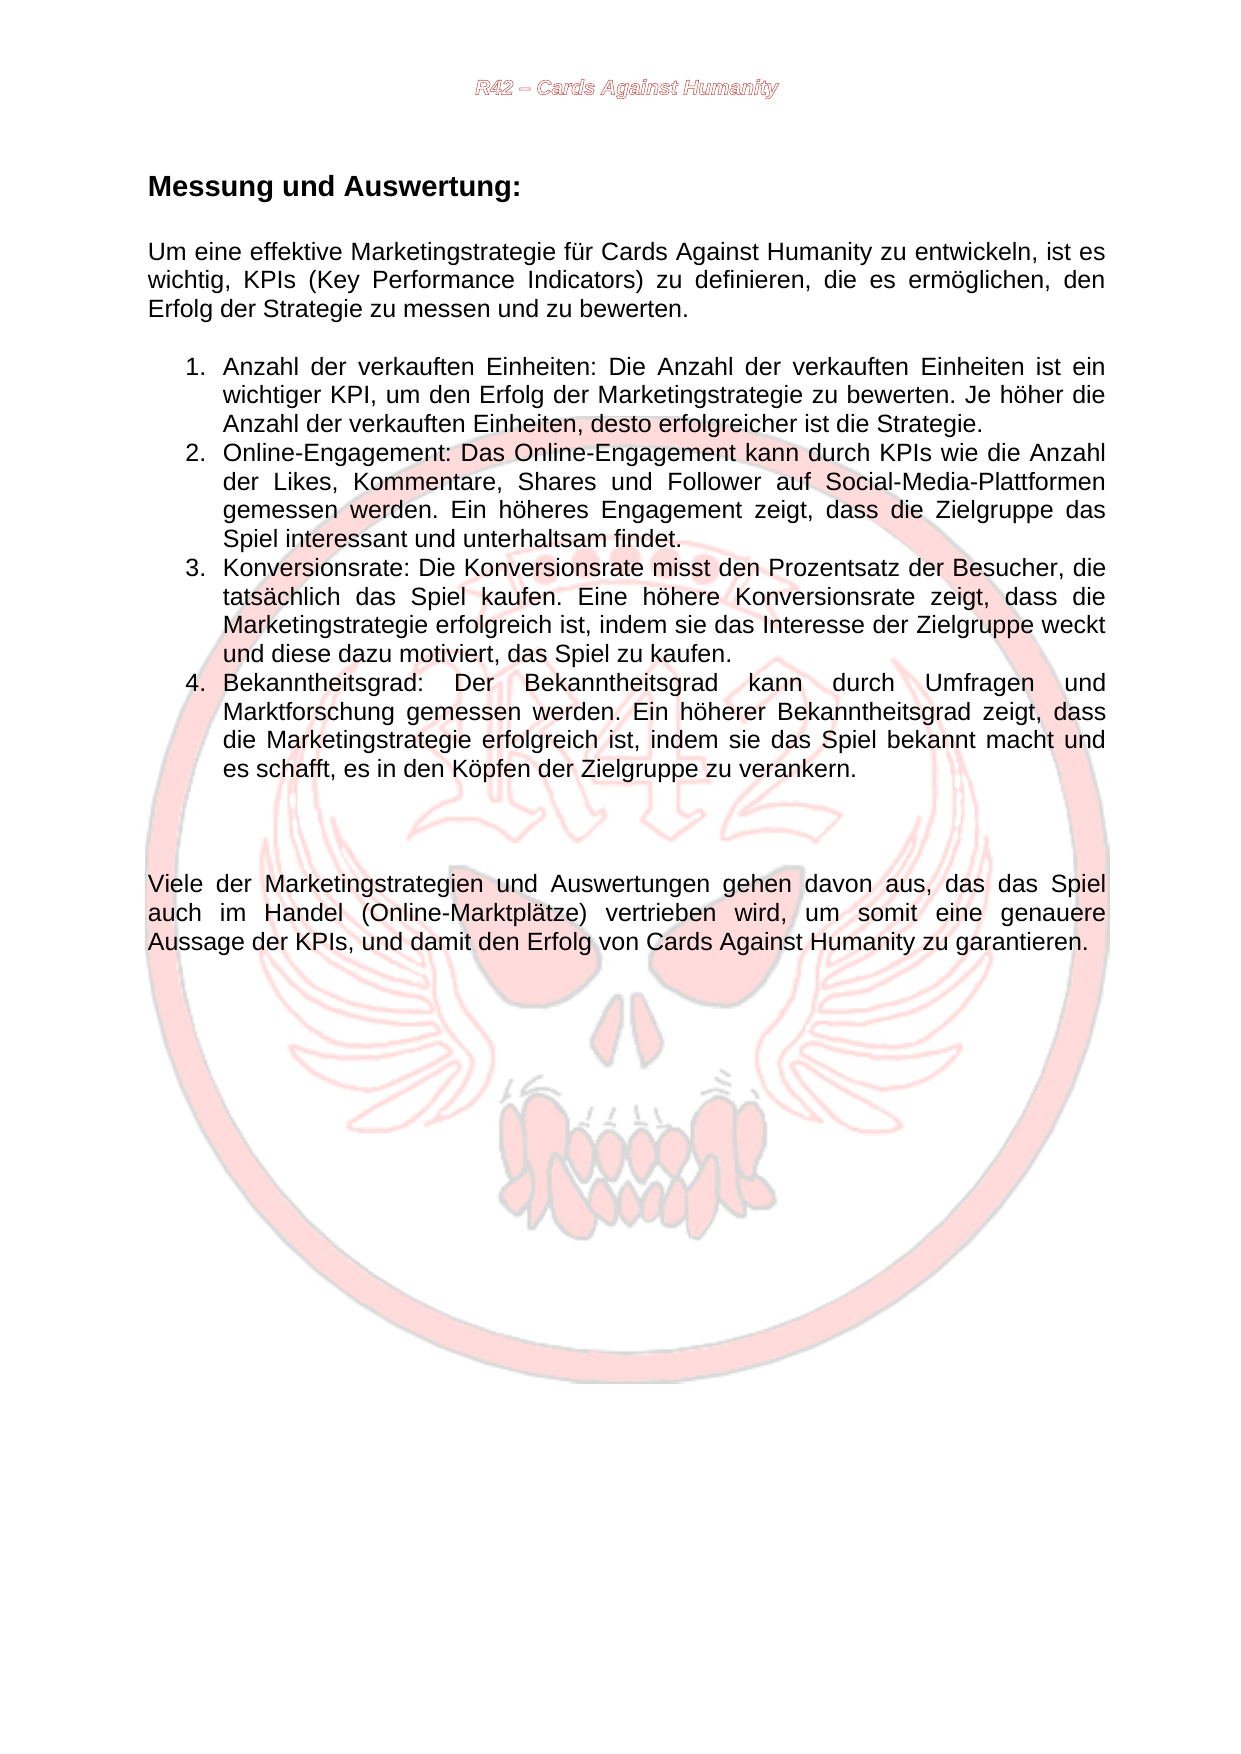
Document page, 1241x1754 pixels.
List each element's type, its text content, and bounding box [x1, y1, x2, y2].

text Um eine effektive Marketingstrategie für Cards Against Humanity zu entwickeln, ist es wichtig, KPIs (Key Performance Indicators) zu definieren, die es ermöglichen, den Erfolg der Strategie zu messen und zu bewerten. [148, 236, 1107, 323]
list Konversionsrate: Die Konversionsrate misst den Prozentsatz der Besucher, die tatsächlich das Spiel kaufen. Eine höhere Konversionsrate zeigt, dass die Marketingstrategie erfolgreich ist, indem sie das Interesse der Zielgruppe weckt und diese dazu motiviert, das Spiel zu kaufen. [185, 553, 1107, 668]
list Bekanntheitsgrad: Der Bekanntheitsgrad kann durch Umfragen und Marktforschung gemessen werden. Ein höherer Bekanntheitsgrad zeigt, dass die Marketingstrategie erfolgreich ist, indem sie das Spiel bekannt macht und es schafft, es in den Köpfen der Zielgruppe zu verankern. [185, 668, 1107, 783]
list Anzahl der verkauften Einheiten: Die Anzahl der verkauften Einheiten ist ein wichtiger KPI, um den Erfolg der Marketingstrategie zu bewerten. Je höher die Anzahl der verkauften Einheiten, desto erfolgreicher ist die Strategie. [185, 351, 1107, 438]
text Viele der Marketingstrategien und Auswertungen gehen davon aus, das das Spiel auch im Handel (Online-Marktplätze) vertrieben wird, um somit eine genauere Aussage der KPIs, und damit den Erfolg von Cards Against Humanity zu garantieren. [148, 869, 1107, 955]
text Messung und Auswertung: [148, 169, 1107, 203]
list Online-Engagement: Das Online-Engagement kann durch KPIs wie die Anzahl der Likes, Kommentare, Shares und Follower auf Social-Media-Plattformen gemessen werden. Ein höheres Engagement zeigt, dass die Zielgruppe das Spiel interessant und unterhaltsam findet. [185, 438, 1107, 553]
